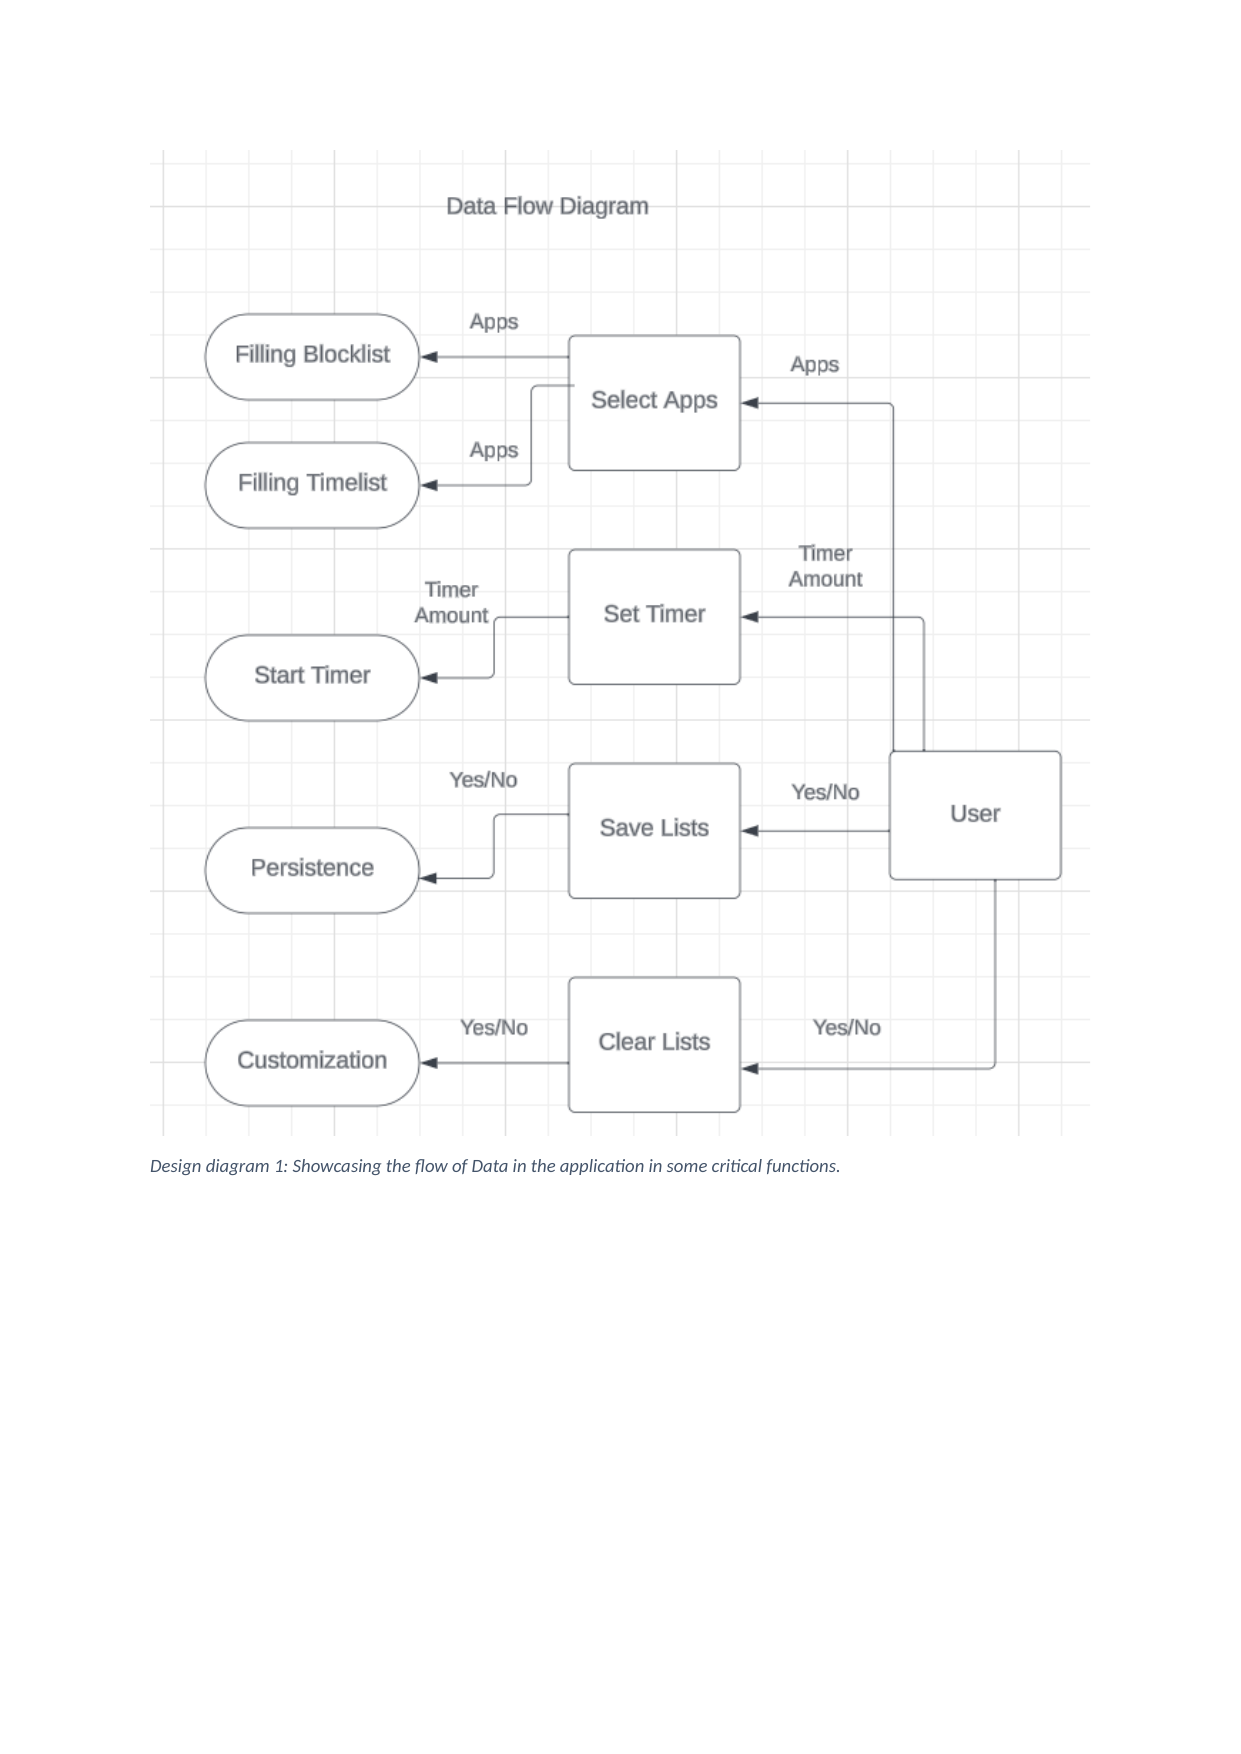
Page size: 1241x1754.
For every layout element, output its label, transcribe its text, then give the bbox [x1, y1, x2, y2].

picture [150, 150, 1091, 1136]
text Design diagram 1: Showcasing the flow of Data in the application in some critical functions. [150, 1155, 1090, 1178]
